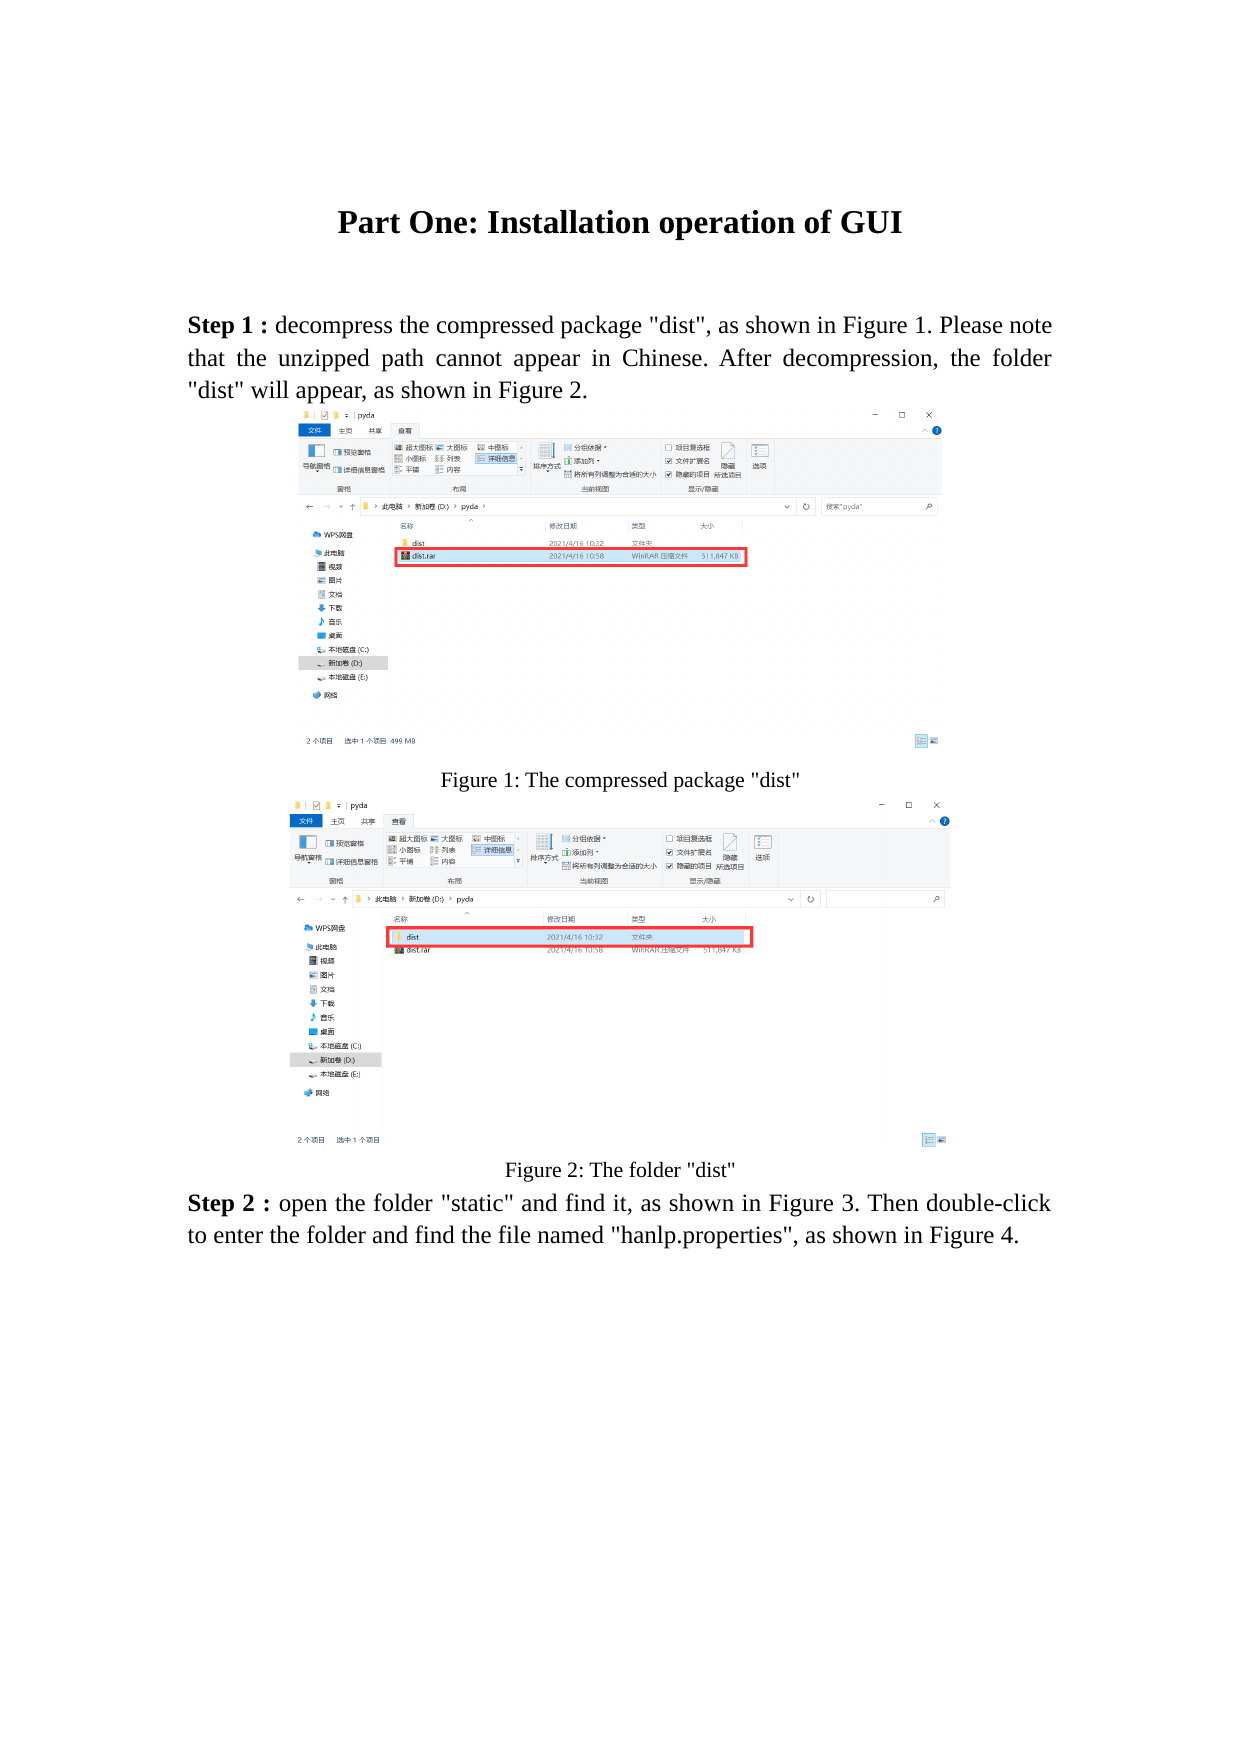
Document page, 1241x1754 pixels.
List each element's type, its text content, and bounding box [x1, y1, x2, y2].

text Step 1 : decompress the compressed package "dist", as shown in Figure 1. Please note that the unzipped path cannot appear in Chinese. After decompression, the folder "dist" will appear, as shown in Figure 2. [187, 309, 1053, 406]
text Figure 2: The folder "dist" [187, 1154, 1053, 1186]
subtitle Part One: Installation operation of GUI [187, 189, 1053, 254]
text Step 2 : open the folder "static" and find it, as shown in Figure 3. Then double-click to enter the folder and find the file named "hanlp.properties", as shown in Figure 4. [187, 1186, 1053, 1251]
picture [289, 796, 951, 1147]
text Figure 1: The compressed package "dist" [187, 764, 1053, 796]
picture [298, 406, 943, 748]
